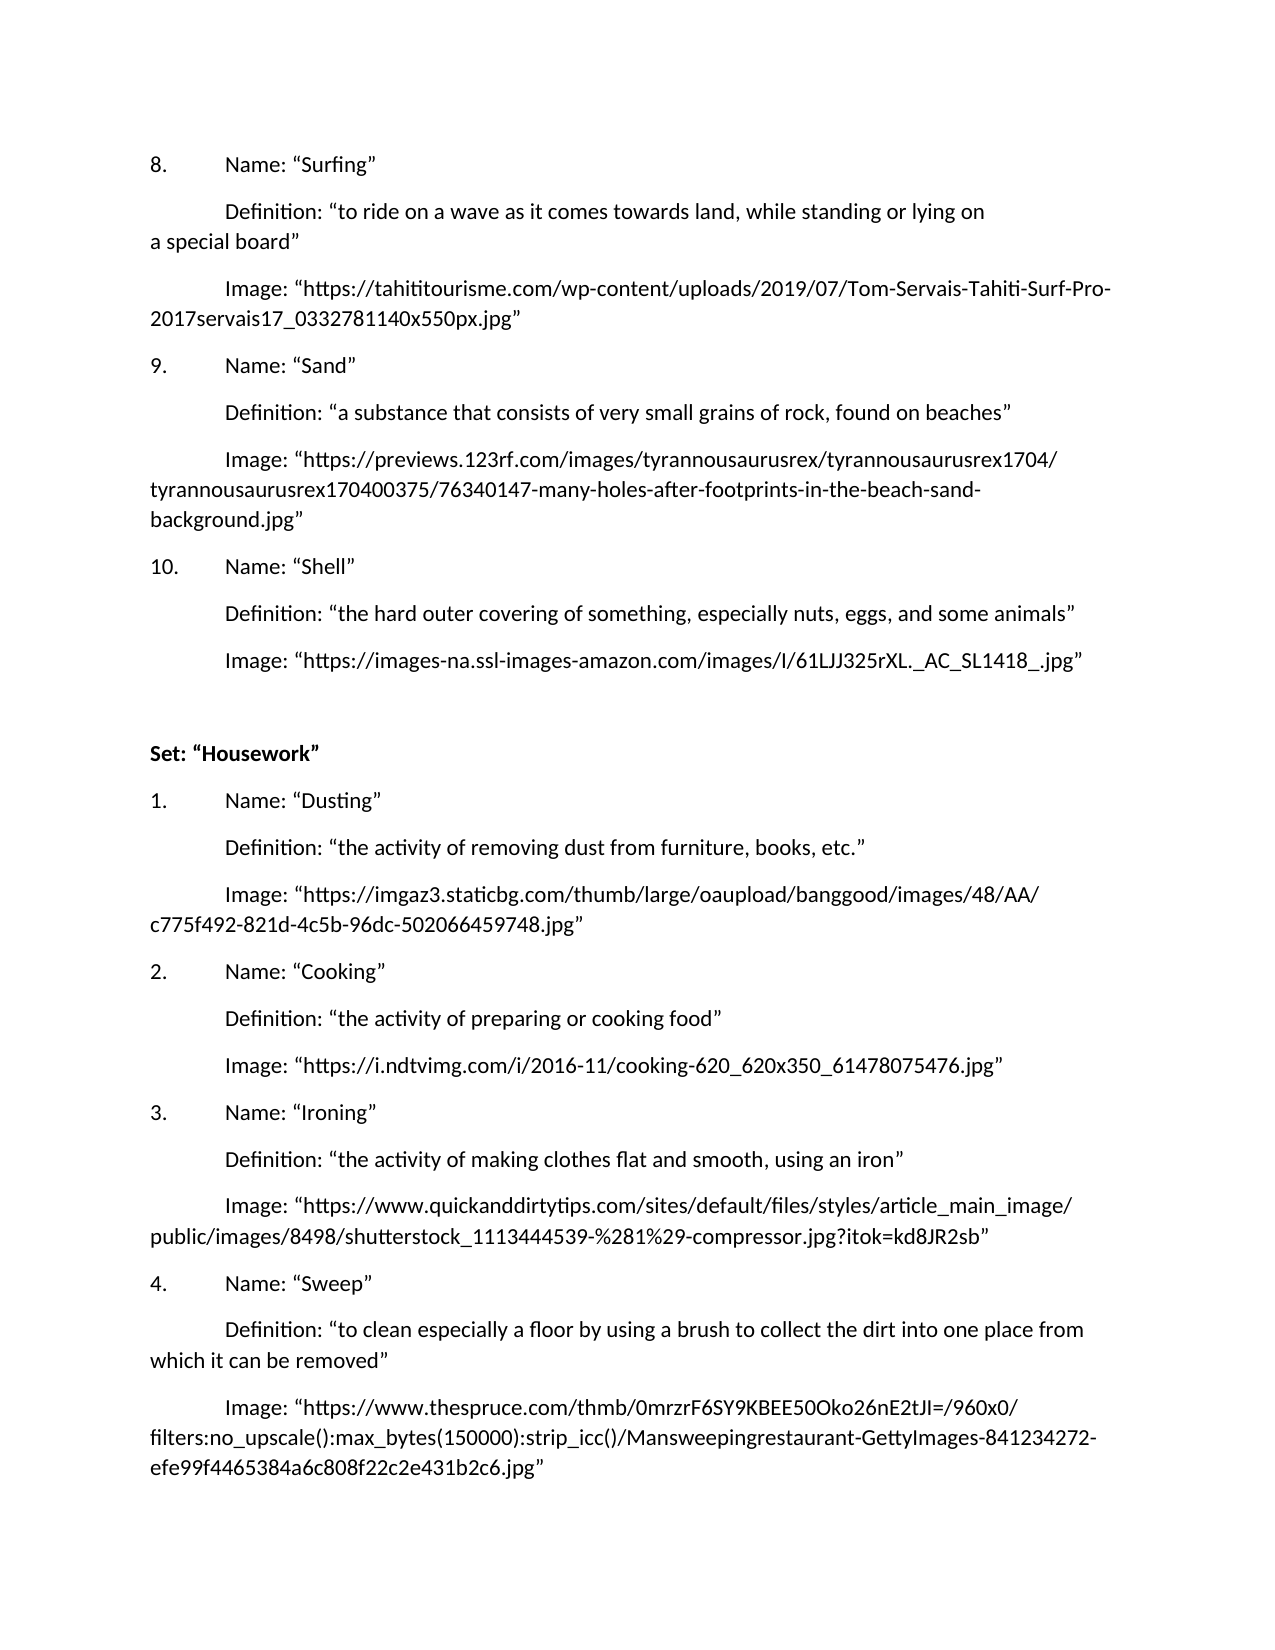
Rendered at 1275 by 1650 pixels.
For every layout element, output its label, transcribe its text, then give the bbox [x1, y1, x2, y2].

text Image: “https://www.thespruce.com/thmb/0mrzrF6SY9KBEE50Oko26nE2tJI=/960x0/filters:no_upscale():max_bytes(150000):strip_icc()/Mansweepingrestaurant-GettyImages-841234272-efe99f4465384a6c808f22c2e431b2c6.jpg” [150, 1393, 1125, 1481]
text Definition: “a substance that consists of very small grains of rock, found on beaches” [150, 398, 1125, 426]
text Definition: “to ride on a wave as it comes towards land, while standing or lying on a special board” [150, 197, 1125, 255]
text Image: “https://imgaz3.staticbg.com/thumb/large/oaupload/banggood/images/48/AA/c775f492-821d-4c5b-96dc-502066459748.jpg” [150, 880, 1125, 938]
text Definition: “the activity of removing dust from furniture, books, etc.” [150, 833, 1125, 861]
text 3. Name: “Ironing” [150, 1098, 1125, 1126]
text Definition: “the activity of making clothes flat and smooth, using an iron” [150, 1145, 1125, 1173]
text Image: “https://i.ndtvimg.com/i/2016-11/cooking-620_620x350_61478075476.jpg” [150, 1051, 1125, 1079]
text Definition: “the activity of preparing or cooking food” [150, 1004, 1125, 1032]
text Definition: “to clean especially a floor by using a brush to collect the dirt into one place from which it can be removed” [150, 1316, 1125, 1374]
text Image: “https://tahititourisme.com/wp-content/uploads/2019/07/Tom-Servais-Tahiti-Surf-Pro-2017servais17_0332781140x550px.jpg” [150, 274, 1125, 332]
text Set: “Housework” [150, 739, 1125, 768]
text Image: “https://www.quickanddirtytips.com/sites/default/files/styles/article_main_image/public/images/8498/shutterstock_1113444539-%281%29-compressor.jpg?itok=kd8JR2sb” [150, 1192, 1125, 1250]
text 1. Name: “Dusting” [150, 786, 1125, 814]
text 9. Name: “Sand” [150, 351, 1125, 379]
text Definition: “the hard outer covering of something, especially nuts, eggs, and some animals” [150, 599, 1125, 627]
text Image: “https://previews.123rf.com/images/tyrannousaurusrex/tyrannousaurusrex1704/tyrannousaurusrex170400375/76340147-many-holes-after-footprints-in-the-beach-sand-background.jpg” [150, 445, 1125, 533]
text 2. Name: “Cooking” [150, 957, 1125, 985]
text 4. Name: “Sweep” [150, 1269, 1125, 1297]
text Image: “https://images-na.ssl-images-amazon.com/images/I/61LJJ325rXL._AC_SL1418_.jpg” [150, 646, 1125, 674]
text 10. Name: “Shell” [150, 552, 1125, 580]
text 8. Name: “Surfing” [150, 150, 1125, 178]
